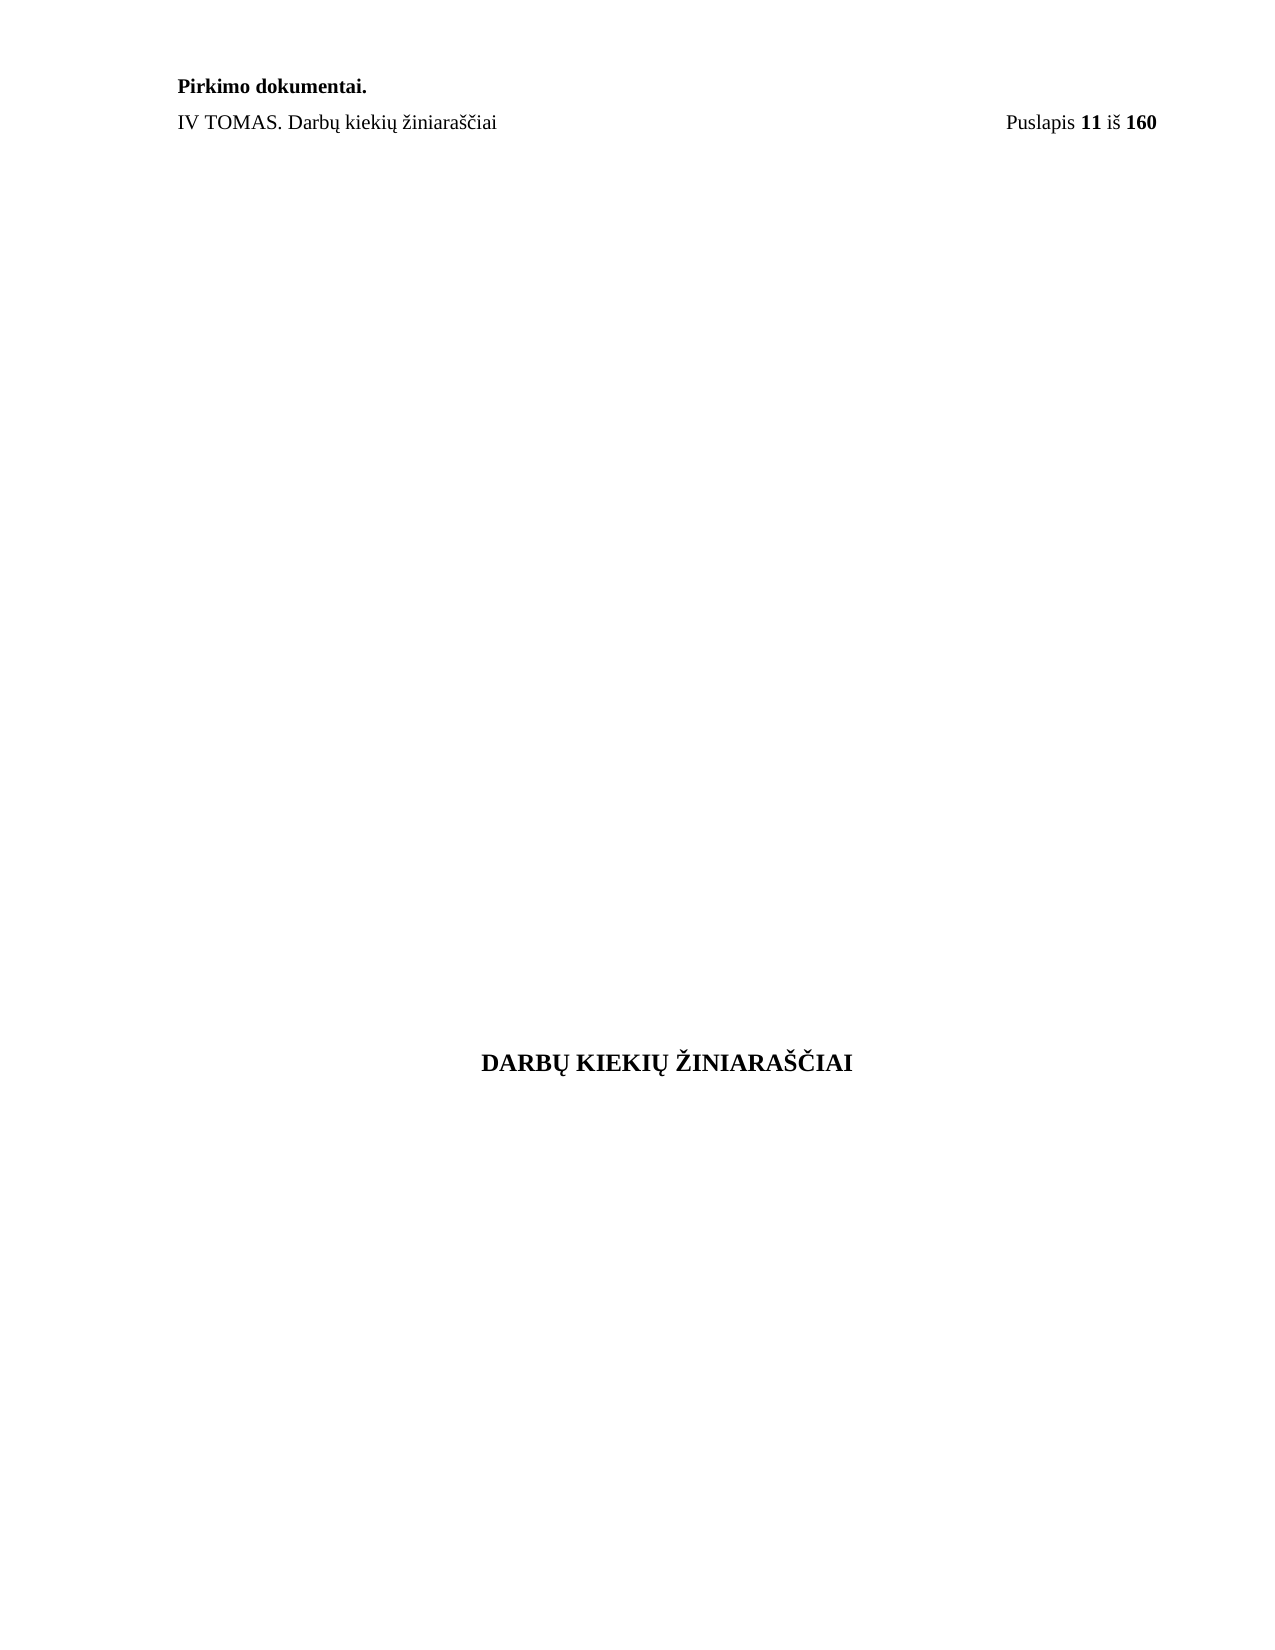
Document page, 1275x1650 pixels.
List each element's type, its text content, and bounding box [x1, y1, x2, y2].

subtitle DARBŲ KIEKIŲ ŽINIARAŠČIAI [118, 1048, 1216, 1077]
